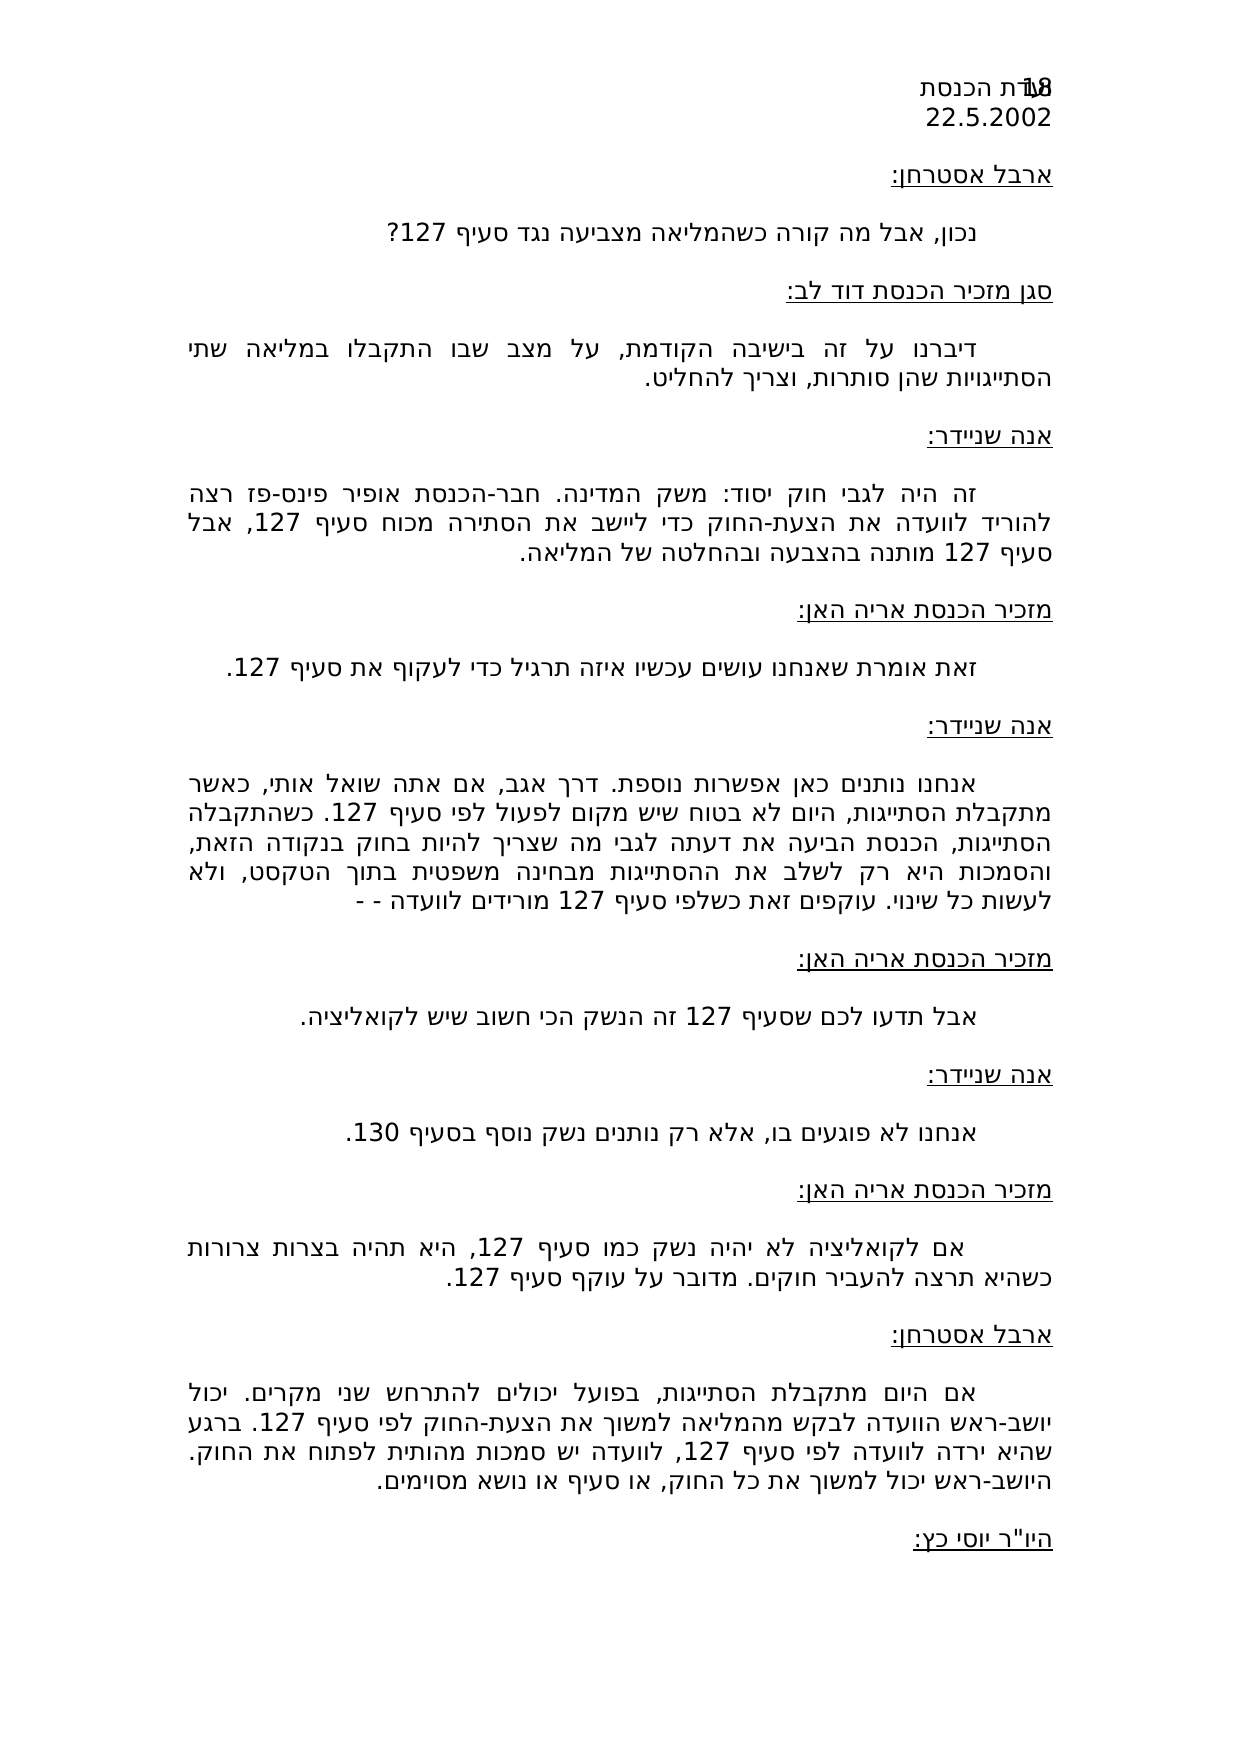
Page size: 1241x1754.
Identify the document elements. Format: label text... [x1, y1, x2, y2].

text היו"ר יוסי כץ: [187, 1524, 1053, 1553]
text מזכיר הכנסת אריה האן: [187, 1176, 1053, 1205]
text דיברנו על זה בישיבה הקודמת, על מצב שבו התקבלו במליאה שתי הסתייגויות שהן סותרות, וצריך להחליט. [187, 334, 1053, 393]
text נכון, אבל מה קורה כשהמליאה מצביעה נגד סעיף 127? [187, 218, 1053, 248]
text זאת אומרת שאנחנו עושים עכשיו איזה תרגיל כדי לעקוף את סעיף 127. [187, 653, 1053, 683]
text ארבל אסטרחן: [187, 161, 1053, 190]
text אנחנו לא פוגעים בו, אלא רק נותנים נשק נוסף בסעיף 130. [187, 1118, 1053, 1147]
text אנה שניידר: [187, 421, 1053, 451]
text מזכיר הכנסת אריה האן: [187, 944, 1053, 973]
text אם לקואליציה לא יהיה נשק כמו סעיף 127, היא תהיה בצרות צרורות כשהיא תרצה להעביר חוקים. מדובר על עוקף סעיף 127. [187, 1233, 1053, 1292]
text זה היה לגבי חוק יסוד: משק המדינה. חבר-הכנסת אופיר פינס-פז רצה להוריד לוועדה את הצעת-החוק כדי ליישב את הסתירה מכוח סעיף 127, אבל סעיף 127 מותנה בהצבעה ובהחלטה של המליאה. [187, 479, 1053, 567]
text אנחנו נותנים כאן אפשרות נוספת. דרך אגב, אם אתה שואל אותי, כאשר מתקבלת הסתייגות, היום לא בטוח שיש מקום לפעול לפי סעיף 127. כשהתקבלה הסתייגות, הכנסת הביעה את דעתה לגבי מה שצריך להיות בחוק בנקודה הזאת, והסמכות היא רק לשלב את ההסתייגות מבחינה משפטית בתוך הטקסט, ולא לעשות כל שינוי. עוקפים זאת כשלפי סעיף 127 מורידים לוועדה - - [187, 769, 1053, 915]
text אם היום מתקבלת הסתייגות, בפועל יכולים להתרחש שני מקרים. יכול יושב-ראש הוועדה לבקש מהמליאה למשוך את הצעת-החוק לפי סעיף 127. ברגע שהיא ירדה לוועדה לפי סעיף 127, לוועדה יש סמכות מהותית לפתוח את החוק. היושב-ראש יכול למשוך את כל החוק, או סעיף או נושא מסוימים. [187, 1378, 1053, 1495]
text ארבל אסטרחן: [187, 1321, 1053, 1350]
text סגן מזכיר הכנסת דוד לב: [187, 276, 1053, 306]
text אנה שניידר: [187, 711, 1053, 741]
text מזכיר הכנסת אריה האן: [187, 596, 1053, 625]
text אנה שניידר: [187, 1060, 1053, 1089]
text אבל תדעו לכם שסעיף 127 זה הנשק הכי חשוב שיש לקואליציה. [187, 1002, 1053, 1031]
